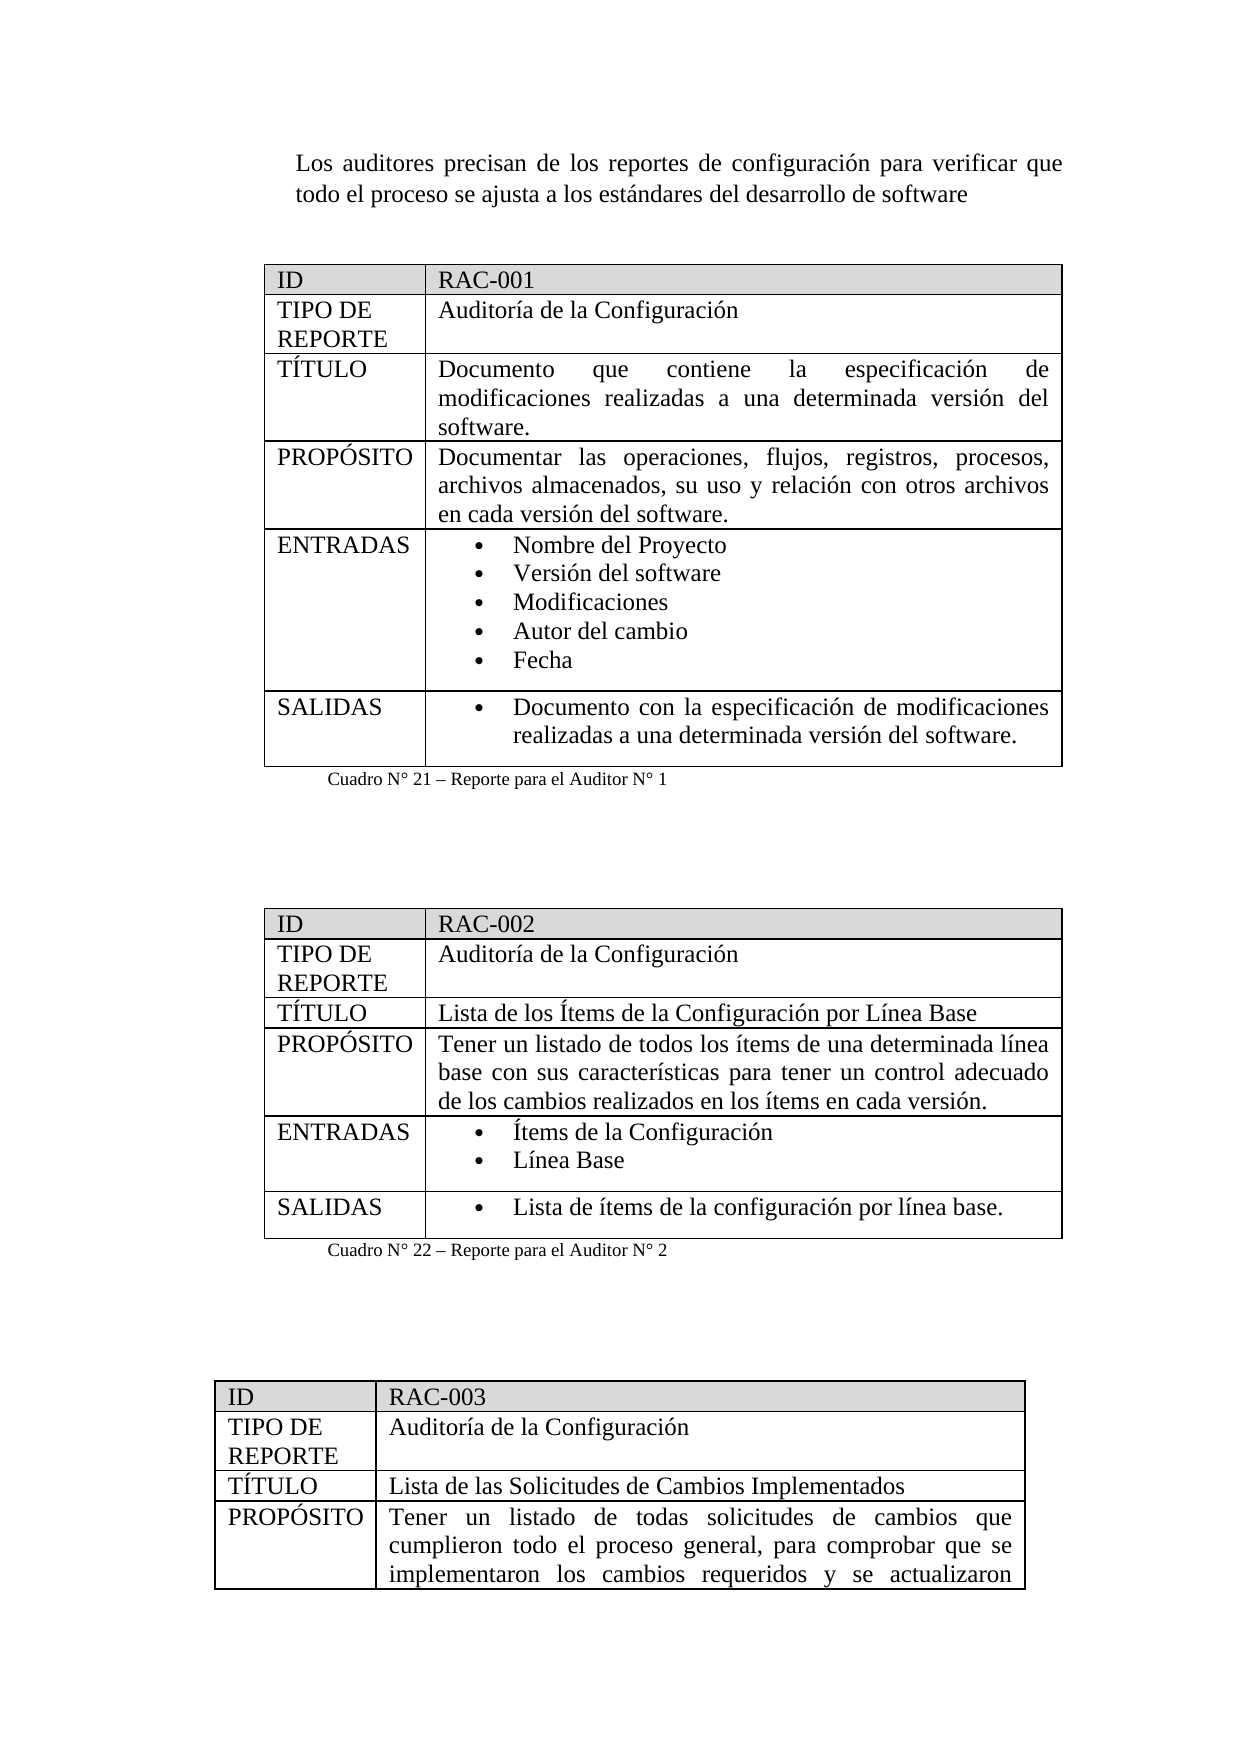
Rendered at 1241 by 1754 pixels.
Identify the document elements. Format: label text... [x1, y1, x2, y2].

text Cuadro N° 22 – Reporte para el Auditor N° 2 [177, 1239, 1063, 1353]
table_cell Auditoría de la Configuración [426, 295, 1061, 352]
table_cell Nombre del Proyecto Versión del software Modificaciones Autor del cambio Fecha [426, 530, 1061, 690]
table_cell Lista de ítems de la configuración por línea base. [426, 1192, 1061, 1238]
table_cell Documentar las operaciones, flujos, registros, procesos, archivos almacenados, su uso y relación con otros archivos en cada versión del software. [426, 442, 1061, 528]
table_cell PROPÓSITO [265, 1029, 425, 1115]
table_cell PROPÓSITO [265, 442, 425, 528]
table_cell PROPÓSITO [216, 1502, 375, 1588]
table_cell TÍTULO [216, 1471, 375, 1500]
table_cell Documento con la especificación de modificaciones realizadas a una determinada versión del software. [426, 692, 1061, 766]
table_cell TIPO DE REPORTE [265, 295, 425, 352]
table_cell TIPO DE REPORTE [265, 940, 425, 997]
table_cell SALIDAS [265, 1192, 425, 1238]
table_header RAC-002 [426, 909, 1061, 938]
table_cell TIPO DE REPORTE [216, 1412, 375, 1470]
text Cuadro N° 21 – Reporte para el Auditor N° 1 [177, 767, 1063, 819]
table_cell Documento que contiene la especificación de modificaciones realizadas a una determinada versión del software. [426, 354, 1061, 440]
table_header ID [216, 1382, 375, 1411]
table_cell Tener un listado de todos los ítems de una determinada línea base con sus características para tener un control adecuado de los cambios realizados en los ítems en cada versión. [426, 1029, 1061, 1115]
table_cell Lista de las Solicitudes de Cambios Implementados [377, 1471, 1024, 1500]
table_cell Lista de los Ítems de la Configuración por Línea Base [426, 998, 1061, 1027]
table_cell ENTRADAS [265, 530, 425, 690]
table_header ID [265, 265, 425, 294]
table_header RAC-001 [426, 265, 1061, 294]
table_header RAC-003 [377, 1382, 1024, 1411]
table_cell TÍTULO [265, 354, 425, 440]
table_cell TÍTULO [265, 998, 425, 1027]
table_cell Ítems de la Configuración Línea Base [426, 1117, 1061, 1191]
table_cell SALIDAS [265, 692, 425, 766]
table_header ID [265, 909, 425, 938]
table_cell ENTRADAS [265, 1117, 425, 1191]
table_cell Auditoría de la Configuración [377, 1412, 1024, 1470]
table_cell Auditoría de la Configuración [426, 940, 1061, 997]
list Los auditores precisan de los reportes de configuración para verificar que todo el proceso se ajusta a los estándares del desarrollo de software [295, 148, 1063, 207]
